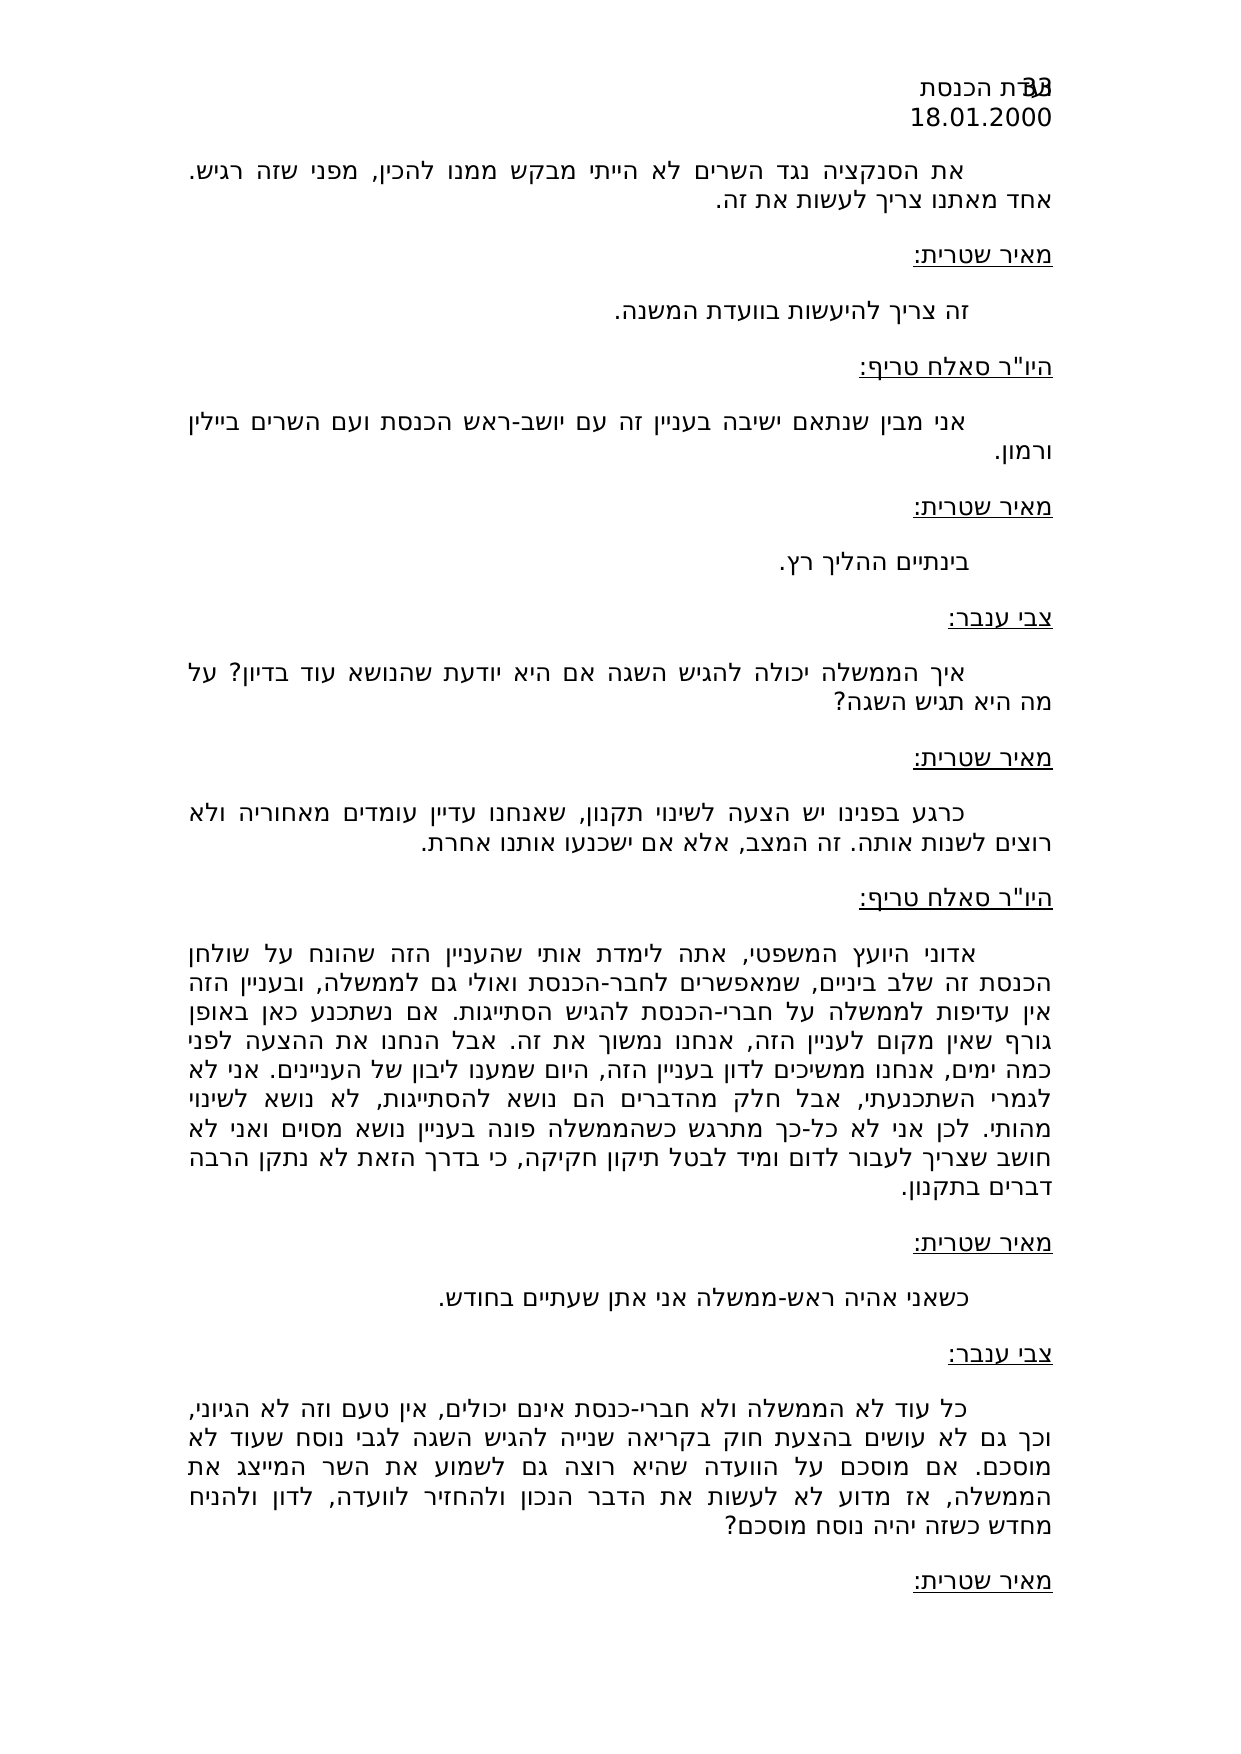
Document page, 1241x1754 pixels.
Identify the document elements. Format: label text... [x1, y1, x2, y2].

text היו"ר סאלח טריף: [187, 352, 1053, 381]
text איך הממשלה יכולה להגיש השגה אם היא יודעת שהנושא עוד בדיון? על מה היא תגיש השגה? [187, 658, 1053, 717]
text היו"ר סאלח טריף: [187, 883, 1053, 912]
text כרגע בפנינו יש הצעה לשינוי תקנון, שאנחנו עדיין עומדים מאחוריה ולא רוצים לשנות אותה. זה המצב, אלא אם ישכנעו אותנו אחרת. [187, 799, 1053, 857]
text את הסנקציה נגד השרים לא הייתי מבקש ממנו להכין, מפני שזה רגיש. אחד מאתנו צריך לעשות את זה. [187, 156, 1053, 214]
text מאיר שטרית: [187, 1228, 1053, 1257]
text כשאני אהיה ראש-ממשלה אני אתן שעתיים בחודש. [187, 1283, 1053, 1312]
text בינתיים ההליך רץ. [187, 547, 1053, 577]
text מאיר שטרית: [187, 1566, 1053, 1596]
text מאיר שטרית: [187, 241, 1053, 270]
text צבי ענבר: [187, 1339, 1053, 1368]
text אדוני היועץ המשפטי, אתה לימדת אותי שהעניין הזה שהונח על שולחן הכנסת זה שלב ביניים, שמאפשרים לחבר-הכנסת ואולי גם לממשלה, ובעניין הזה אין עדיפות לממשלה על חברי-הכנסת להגיש הסתייגות. אם נשתכנע כאן באופן גורף שאין מקום לעניין הזה, אנחנו נמשוך את זה. אבל הנחנו את ההצעה לפני כמה ימים, אנחנו ממשיכים לדון בעניין הזה, היום שמענו ליבון של העניינים. אני לא לגמרי השתכנעתי, אבל חלק מהדברים הם נושא להסתייגות, לא נושא לשינוי מהותי. לכן אני לא כל-כך מתרגש כשהממשלה פונה בעניין נושא מסוים ואני לא חושב שצריך לעבור לדום ומיד לבטל תיקון חקיקה, כי בדרך הזאת לא נתקן הרבה דברים בתקנון. [187, 939, 1053, 1201]
text כל עוד לא הממשלה ולא חברי-כנסת אינם יכולים, אין טעם וזה לא הגיוני, וכך גם לא עושים בהצעת חוק בקריאה שנייה להגיש השגה לגבי נוסח שעוד לא מוסכם. אם מוסכם על הוועדה שהיא רוצה גם לשמוע את השר המייצג את הממשלה, אז מדוע לא לעשות את הדבר הנכון ולהחזיר לוועדה, לדון ולהניח מחדש כשזה יהיה נוסח מוסכם? [187, 1394, 1053, 1540]
text מאיר שטרית: [187, 492, 1053, 521]
text זה צריך להיעשות בוועדת המשנה. [187, 296, 1053, 325]
text מאיר שטרית: [187, 743, 1053, 772]
text צבי ענבר: [187, 603, 1053, 632]
text אני מבין שנתאם ישיבה בעניין זה עם יושב-ראש הכנסת ועם השרים ביילין ורמון. [187, 407, 1053, 466]
